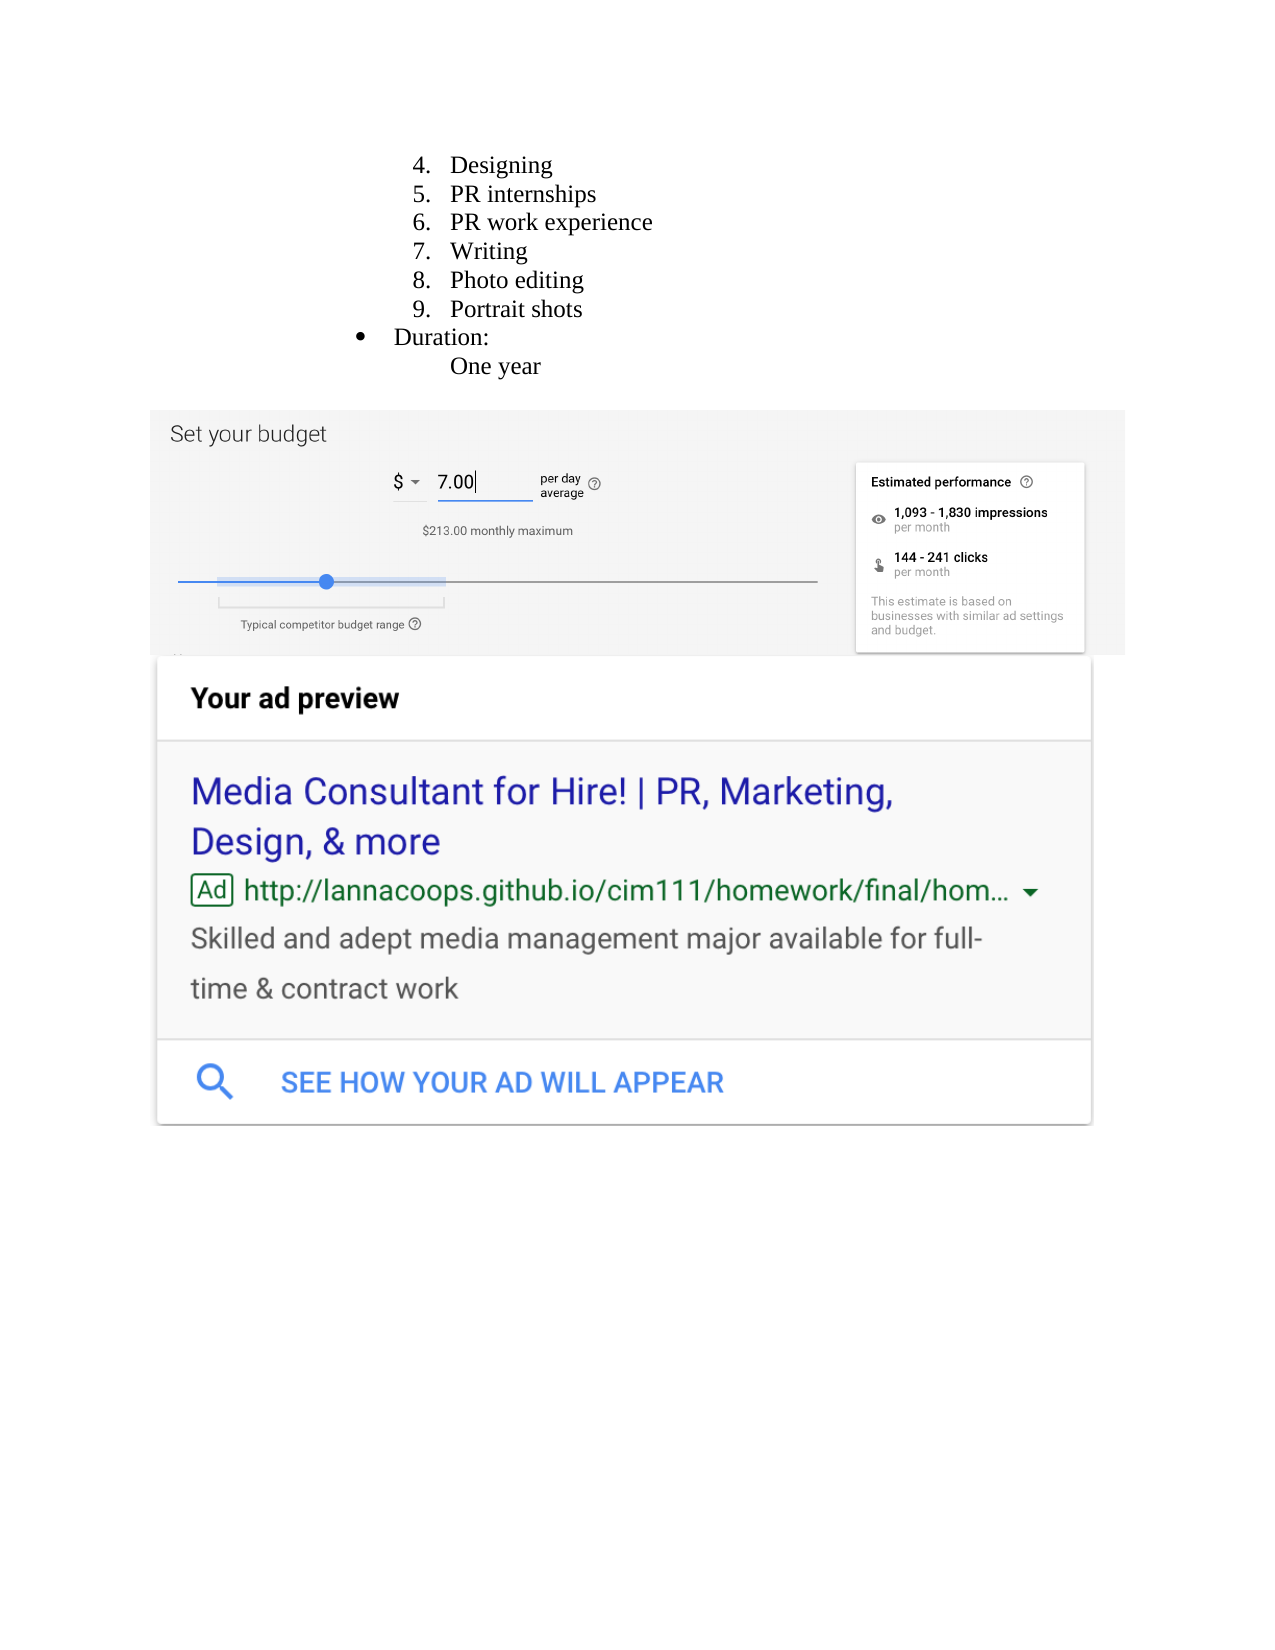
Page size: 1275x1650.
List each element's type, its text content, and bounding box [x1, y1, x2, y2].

list Writing [412, 236, 1125, 265]
list Photo editing [412, 265, 1125, 294]
list One year [450, 351, 1125, 380]
list Duration: [356, 322, 1125, 351]
list PR internships [412, 179, 1125, 207]
list Designing [412, 150, 1125, 179]
list Portrait shots [412, 294, 1125, 322]
picture [150, 410, 1125, 1126]
list PR work experience [412, 207, 1125, 236]
